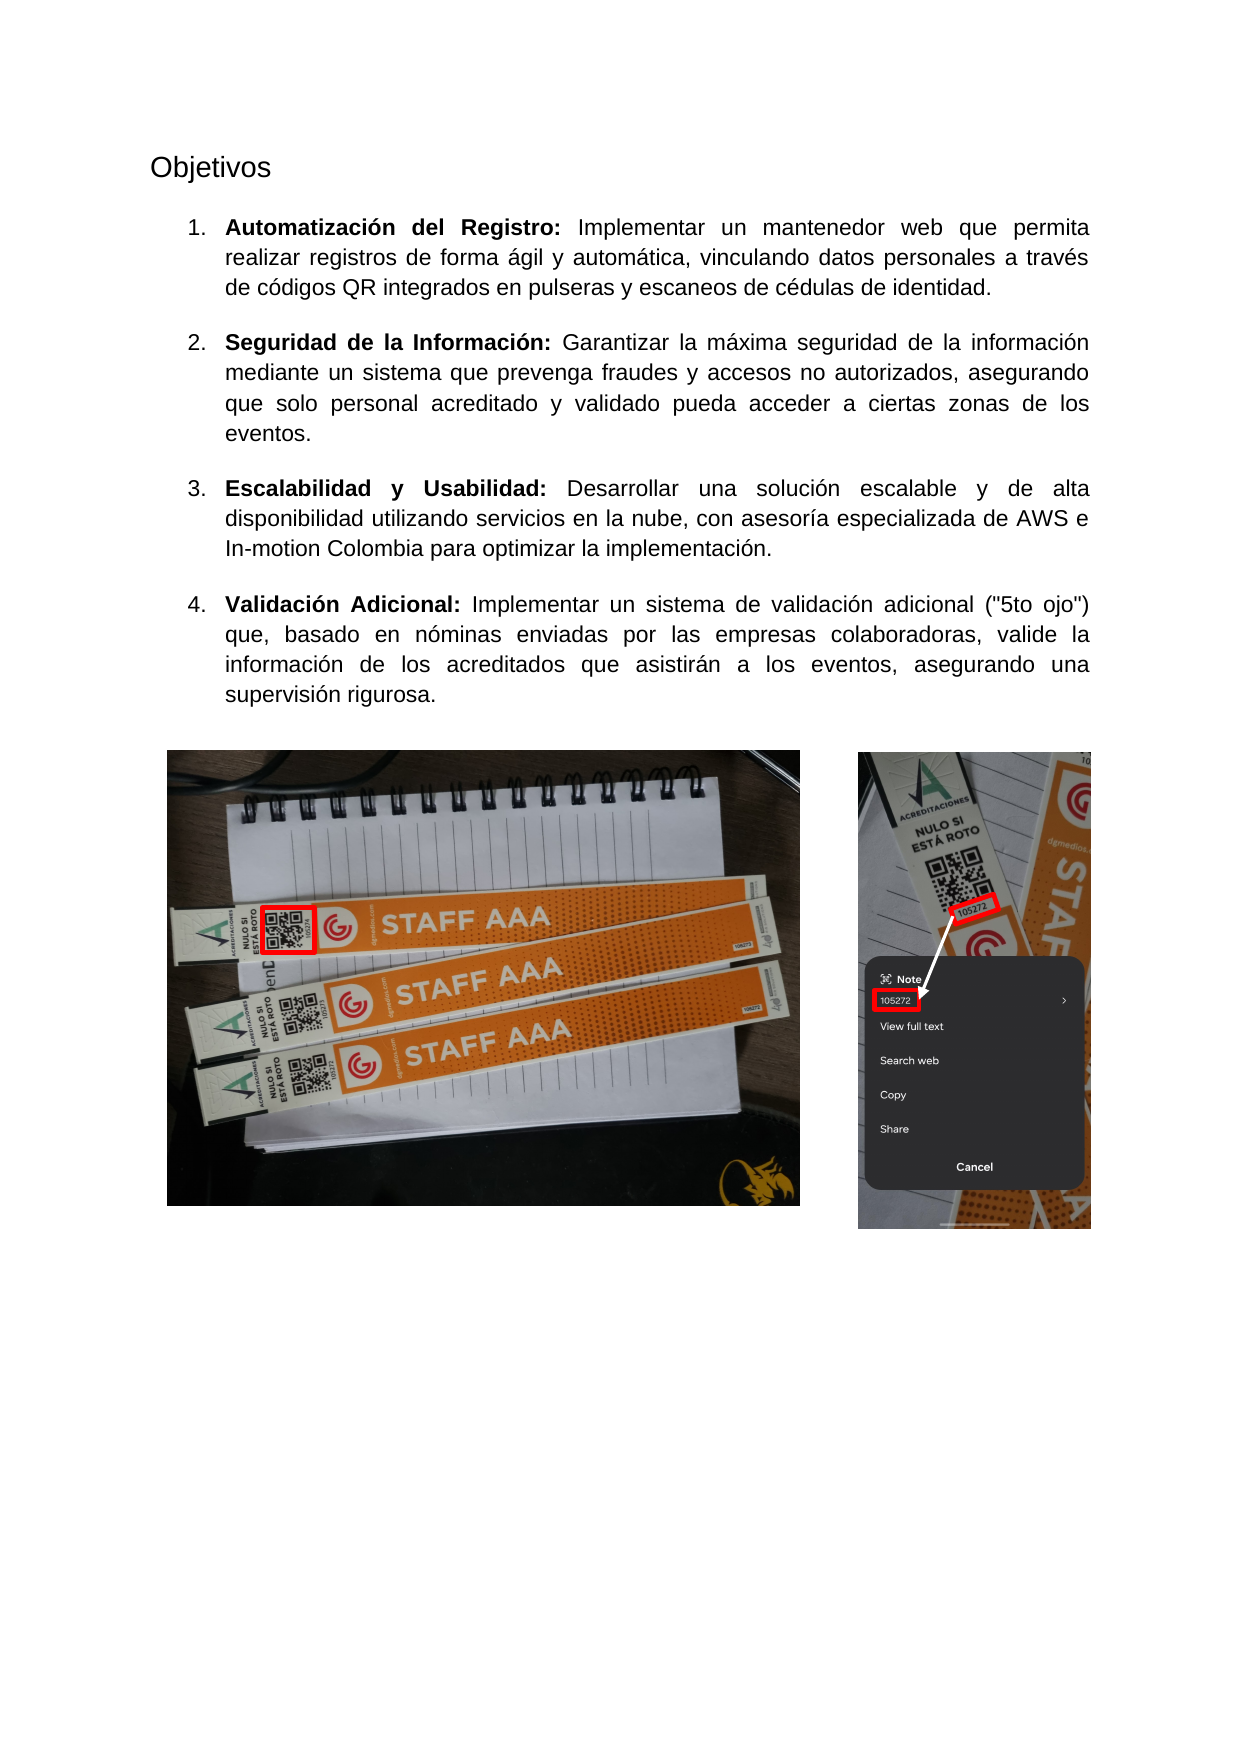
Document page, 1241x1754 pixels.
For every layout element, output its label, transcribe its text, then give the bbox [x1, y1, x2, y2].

picture [167, 750, 800, 1206]
subtitle Objetivos [150, 150, 1090, 183]
list Seguridad de la Información: Garantizar la máxima seguridad de la información mediante un sistema que prevenga fraudes y accesos no autorizados, asegurando que solo personal acreditado y validado pueda acceder a ciertas zonas de los eventos. [187, 329, 1090, 446]
list Validación Adicional: Implementar un sistema de validación adicional ("5to ojo") que, basado en nóminas enviadas por las empresas colaboradoras, valide la información de los acreditados que asistirán a los eventos, asegurando una supervisión rigurosa. [187, 591, 1090, 708]
list Escalabilidad y Usabilidad: Desarrollar una solución escalable y de alta disponibilidad utilizando servicios en la nube, con asesoría especializada de AWS e In-motion Colombia para optimizar la implementación. [187, 475, 1090, 562]
picture [858, 752, 1091, 1229]
list Automatización del Registro: Implementar un mantenedor web que permita realizar registros de forma ágil y automática, vinculando datos personales a través de códigos QR integrados en pulseras y escaneos de cédulas de identidad. [187, 213, 1090, 300]
